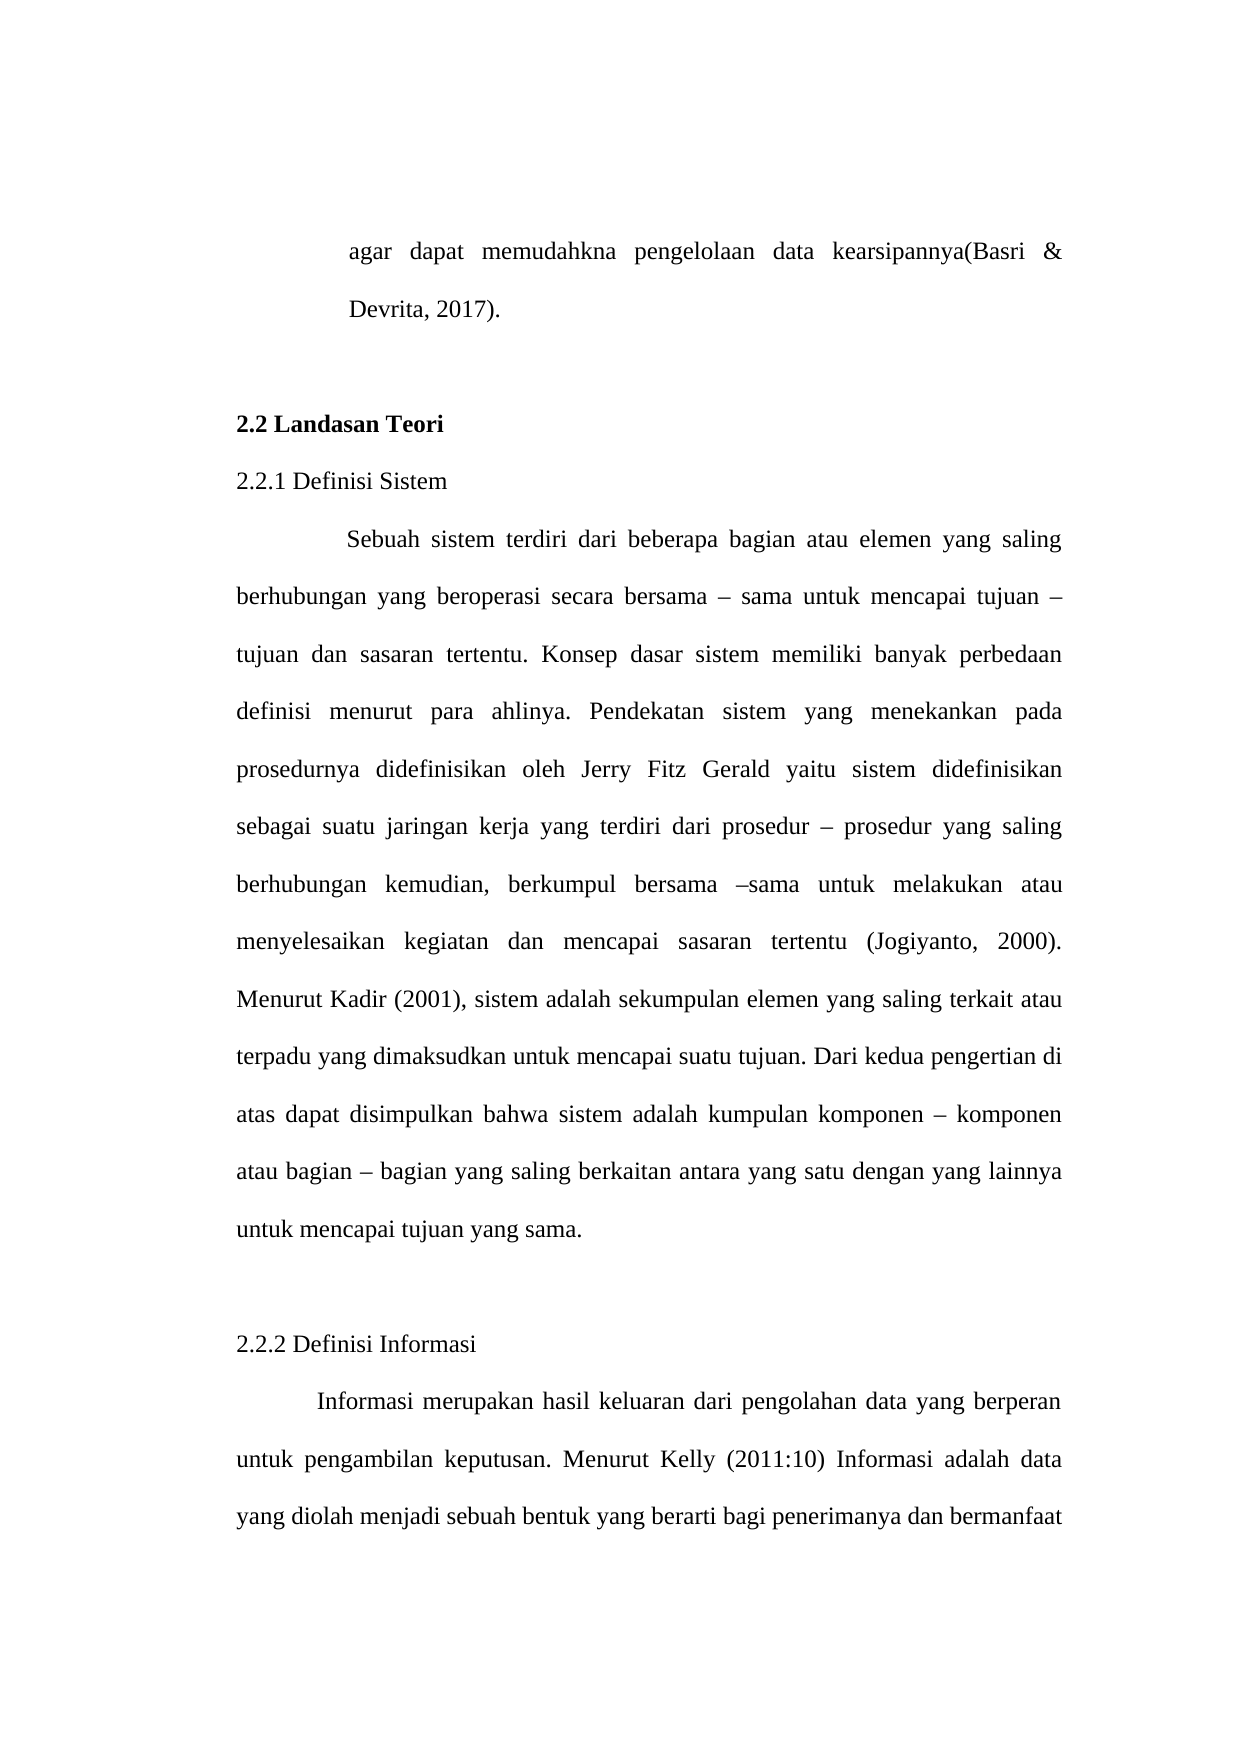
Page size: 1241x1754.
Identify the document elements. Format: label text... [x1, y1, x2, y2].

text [236, 1386, 1063, 1530]
text Sebuah sistem terdiri dari beberapa bagian atau elemen yang saling berhubungan yang beroperasi secara bersama – sama untuk mencapai tujuan – tujuan dan sasaran tertentu. Konsep dasar sistem memiliki banyak perbedaan definisi menurut para ahlinya. Pendekatan sistem yang menekankan pada prosedurnya didefinisikan oleh Jerry Fitz Gerald yaitu sistem didefinisikan sebagai suatu jaringan kerja yang terdiri dari prosedur – prosedur yang saling berhubungan kemudian, berkumpul bersama –sama untuk melakukan atau menyelesaikan kegiatan dan mencapai sasaran tertentu (Jogiyanto, 2000). Menurut Kadir (2001), sistem adalah sekumpulan elemen yang saling terkait atau terpadu yang dimaksudkan untuk mencapai suatu tujuan. Dari kedua pengertian di atas dapat disimpulkan bahwa sistem adalah kumpulan komponen – komponen atau bagian – bagian yang saling berkaitan antara yang satu dengan yang lainnya untuk mencapai tujuan yang sama. [236, 524, 1063, 1242]
list Landasan Teori [236, 409, 1063, 437]
text 2.2.2 Definisi Informasi [236, 1329, 1063, 1357]
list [311, 236, 1063, 322]
text 2.2.1 Definisi Sistem [236, 466, 1063, 495]
